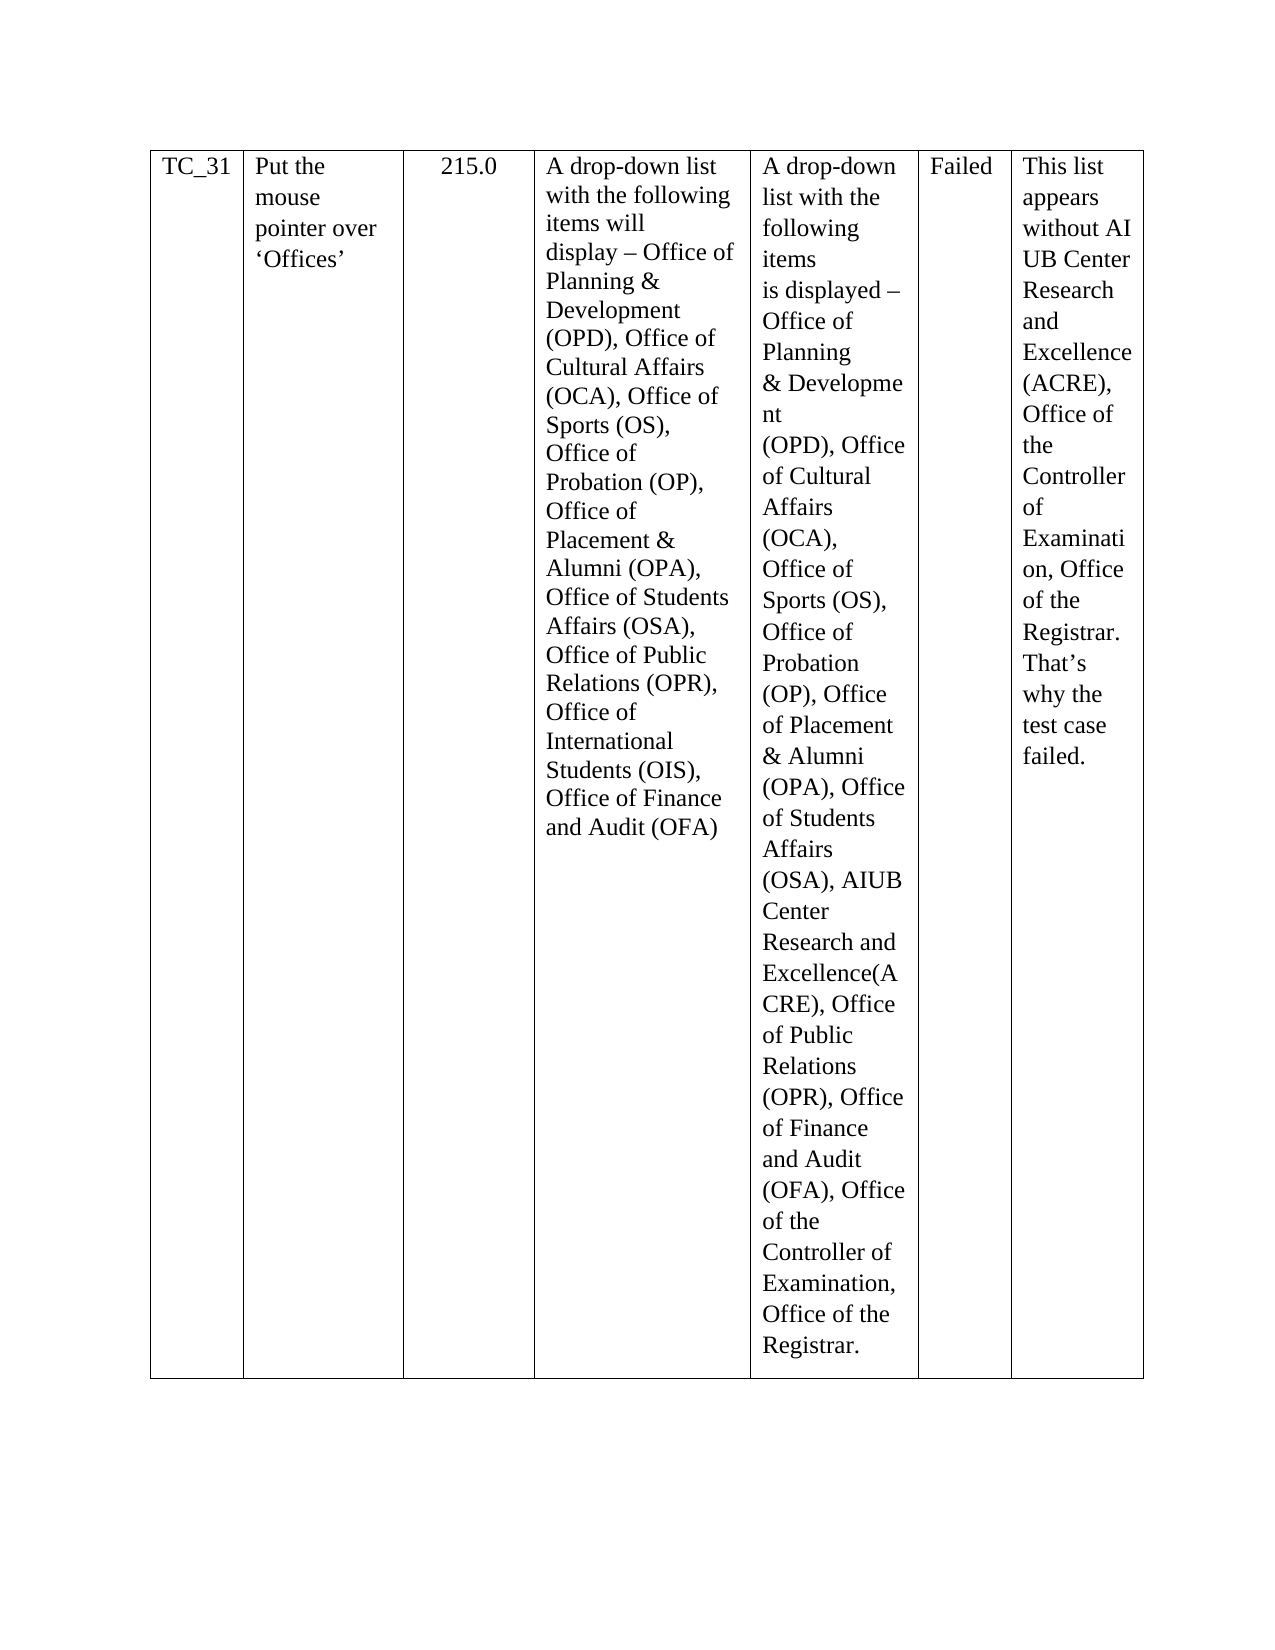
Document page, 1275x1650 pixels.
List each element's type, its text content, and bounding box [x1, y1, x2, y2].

table_cell A drop-down list with the following items will display – Office of Planning & Development (OPD), Office of Cultural Affairs (OCA), Office of Sports (OS), Office of Probation (OP), Office of Placement & Alumni (OPA), Office of Students Affairs (OSA), Office of Public Relations (OPR), Office of International Students (OIS), Office of Finance and Audit (OFA) [535, 151, 750, 1378]
table_cell Failed [919, 151, 1011, 1378]
table_cell A drop-down list with the following items is displayed – Office of Planning & Development (OPD), Office of Cultural Affairs (OCA), Office of Sports (OS), Office of Probation (OP), Office of Placement & Alumni (OPA), Office of Students Affairs (OSA), AIUB Center Research and Excellence(ACRE), Office of Public Relations (OPR), Office of Finance and Audit (OFA), Office of the Controller of Examination, Office of the Registrar. [751, 151, 918, 1378]
table_cell This list appears without AIUB Center Research and Excellence (ACRE), Office of the Controller of Examination, Office of the Registrar. That’s why the test case failed. [1012, 151, 1143, 1378]
table_cell TC_31 [151, 151, 243, 1378]
table_cell Put the mouse pointer over ‘Offices’ [244, 151, 403, 1378]
table_cell 215.0 [404, 151, 534, 1378]
